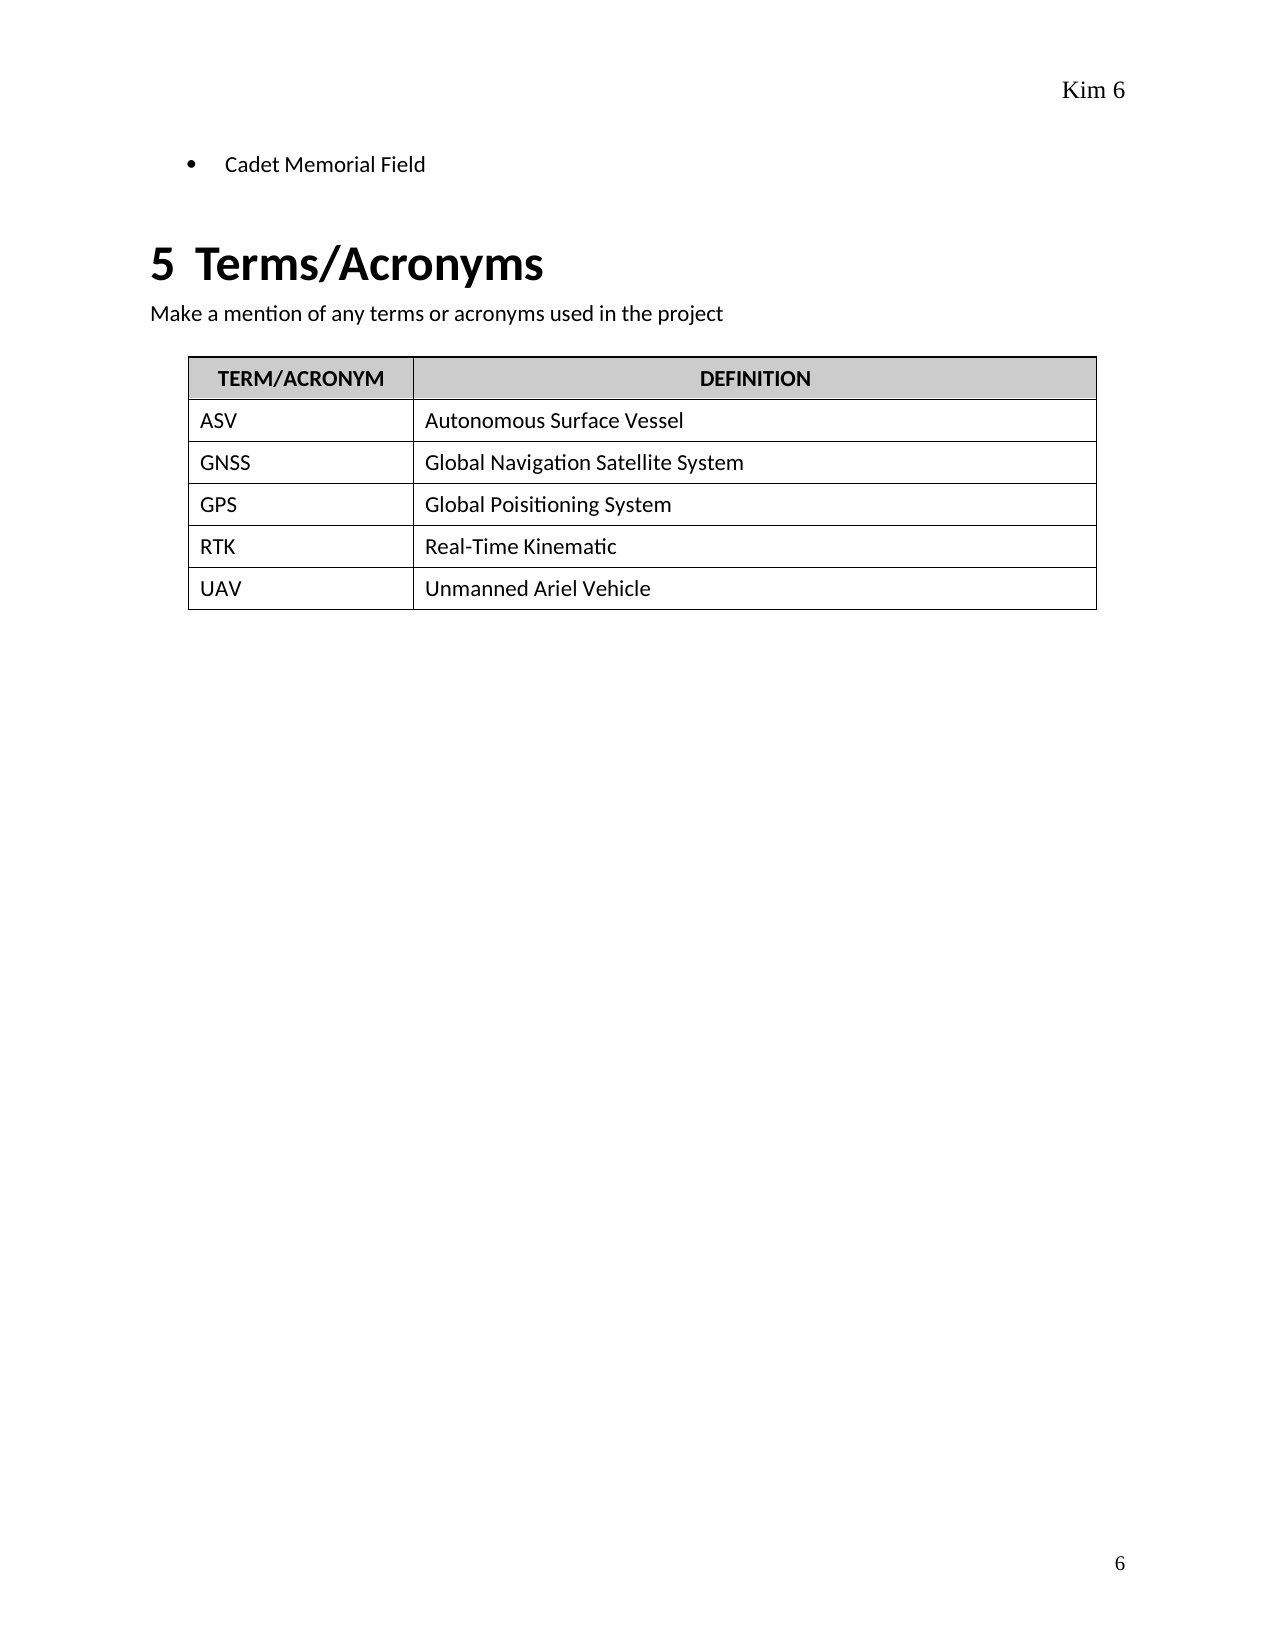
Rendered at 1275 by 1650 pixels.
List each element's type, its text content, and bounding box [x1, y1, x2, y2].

table_cell UAV [189, 568, 413, 609]
table_cell RTK [189, 526, 413, 567]
table_cell Autonomous Surface Vessel [414, 400, 1096, 441]
table_cell Unmanned Ariel Vehicle [414, 568, 1096, 609]
table_cell GPS [189, 484, 413, 525]
table_cell Real-Time Kinematic [414, 526, 1096, 567]
list Cadet Memorial Field [187, 150, 1125, 178]
table_cell Global Navigation Satellite System [414, 442, 1096, 483]
table_header DEFINITION [414, 358, 1096, 398]
text Make a mention of any terms or acronyms used in the project [150, 299, 1125, 328]
table_cell ASV [189, 400, 413, 441]
table_cell Global Poisitioning System [414, 484, 1096, 525]
table_cell GNSS [189, 442, 413, 483]
table_header TERM/ACRONYM [189, 358, 413, 398]
subtitle Terms/Acronyms [150, 232, 1125, 293]
